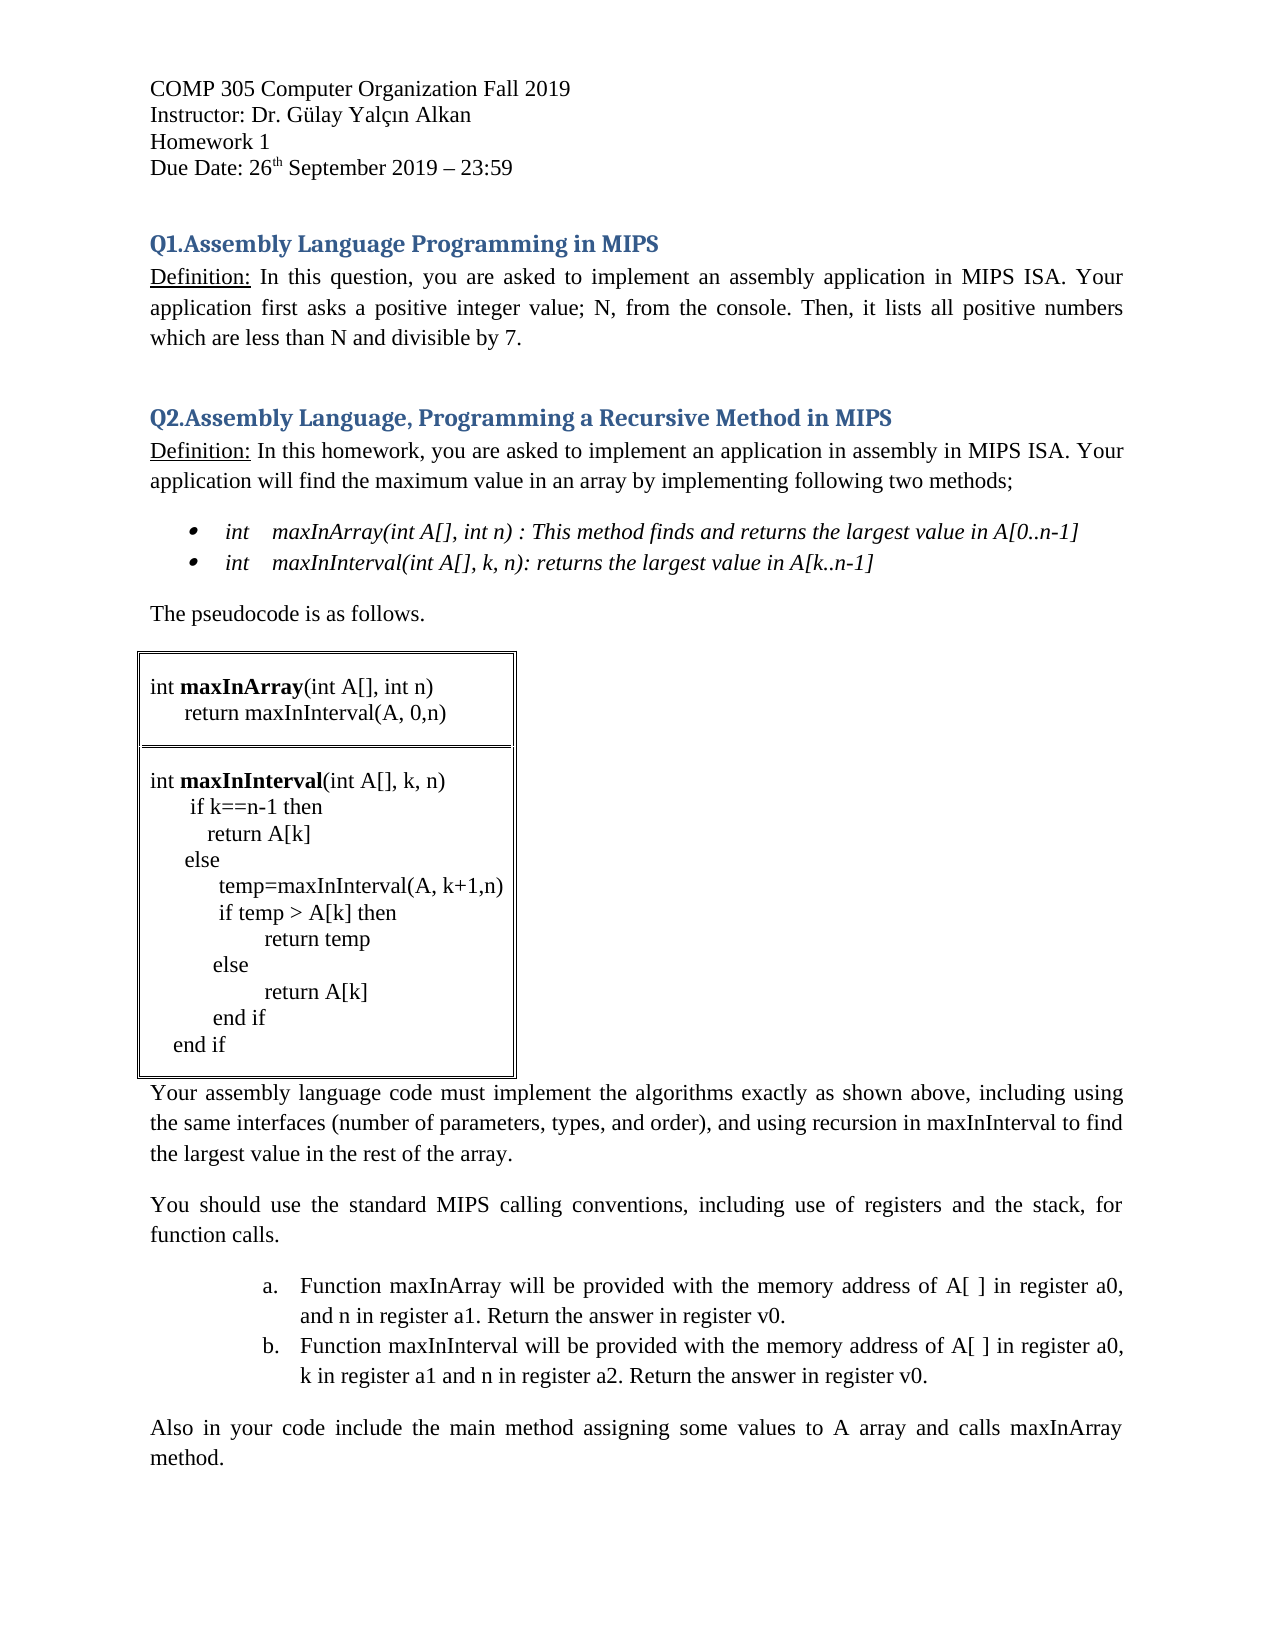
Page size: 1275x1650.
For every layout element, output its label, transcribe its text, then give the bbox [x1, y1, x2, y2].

table_header int maxInArray(int A[], int n) return maxInInterval(A, 0,n) [140, 654, 513, 745]
text Your assembly language code must implement the algorithms exactly as shown above, including using the same interfaces (number of parameters, types, and order), and using recursion in maxInInterval to find the largest value in the rest of the array. [150, 1079, 1125, 1166]
list int maxInArray(int A[], int n) : This method finds and returns the largest value in A[0..n-1] [187, 518, 1125, 545]
text You should use the standard MIPS calling conventions, including use of registers and the stack, for function calls. [150, 1191, 1125, 1247]
text Definition: In this question, you are asked to implement an assembly application in MIPS ISA. Your application first asks a positive integer value; N, from the console. Then, it lists all positive numbers which are less than N and divisible by 7. [150, 263, 1125, 350]
list Function maxInInterval will be provided with the memory address of A[ ] in register a0, k in register a1 and n in register a2. Return the answer in register v0. [262, 1332, 1125, 1389]
subtitle Q1.Assembly Language Programming in MIPS [150, 230, 1125, 259]
text The pseudocode is as follows. [150, 599, 1125, 626]
text Definition: In this homework, you are asked to implement an application in assembly in MIPS ISA. Your application will find the maximum value in an array by implementing following two methods; [150, 437, 1125, 494]
subtitle Q2.Assembly Language, Programming a Recursive Method in MIPS [150, 404, 1125, 433]
text Also in your code include the main method assigning some values to A array and calls maxInArray method. [150, 1414, 1125, 1470]
list int maxInInterval(int A[], k, n): returns the largest value in A[k..n-1] [187, 548, 1125, 575]
table_cell int maxInInterval(int A[], k, n) if k==n-1 then return A[k] else temp=maxInInterval(A, k+1,n) if temp > A[k] then return temp else return A[k] end if end if [140, 745, 513, 1076]
list Function maxInArray will be provided with the memory address of A[ ] in register a0, and n in register a1. Return the answer in register v0. [262, 1272, 1125, 1328]
